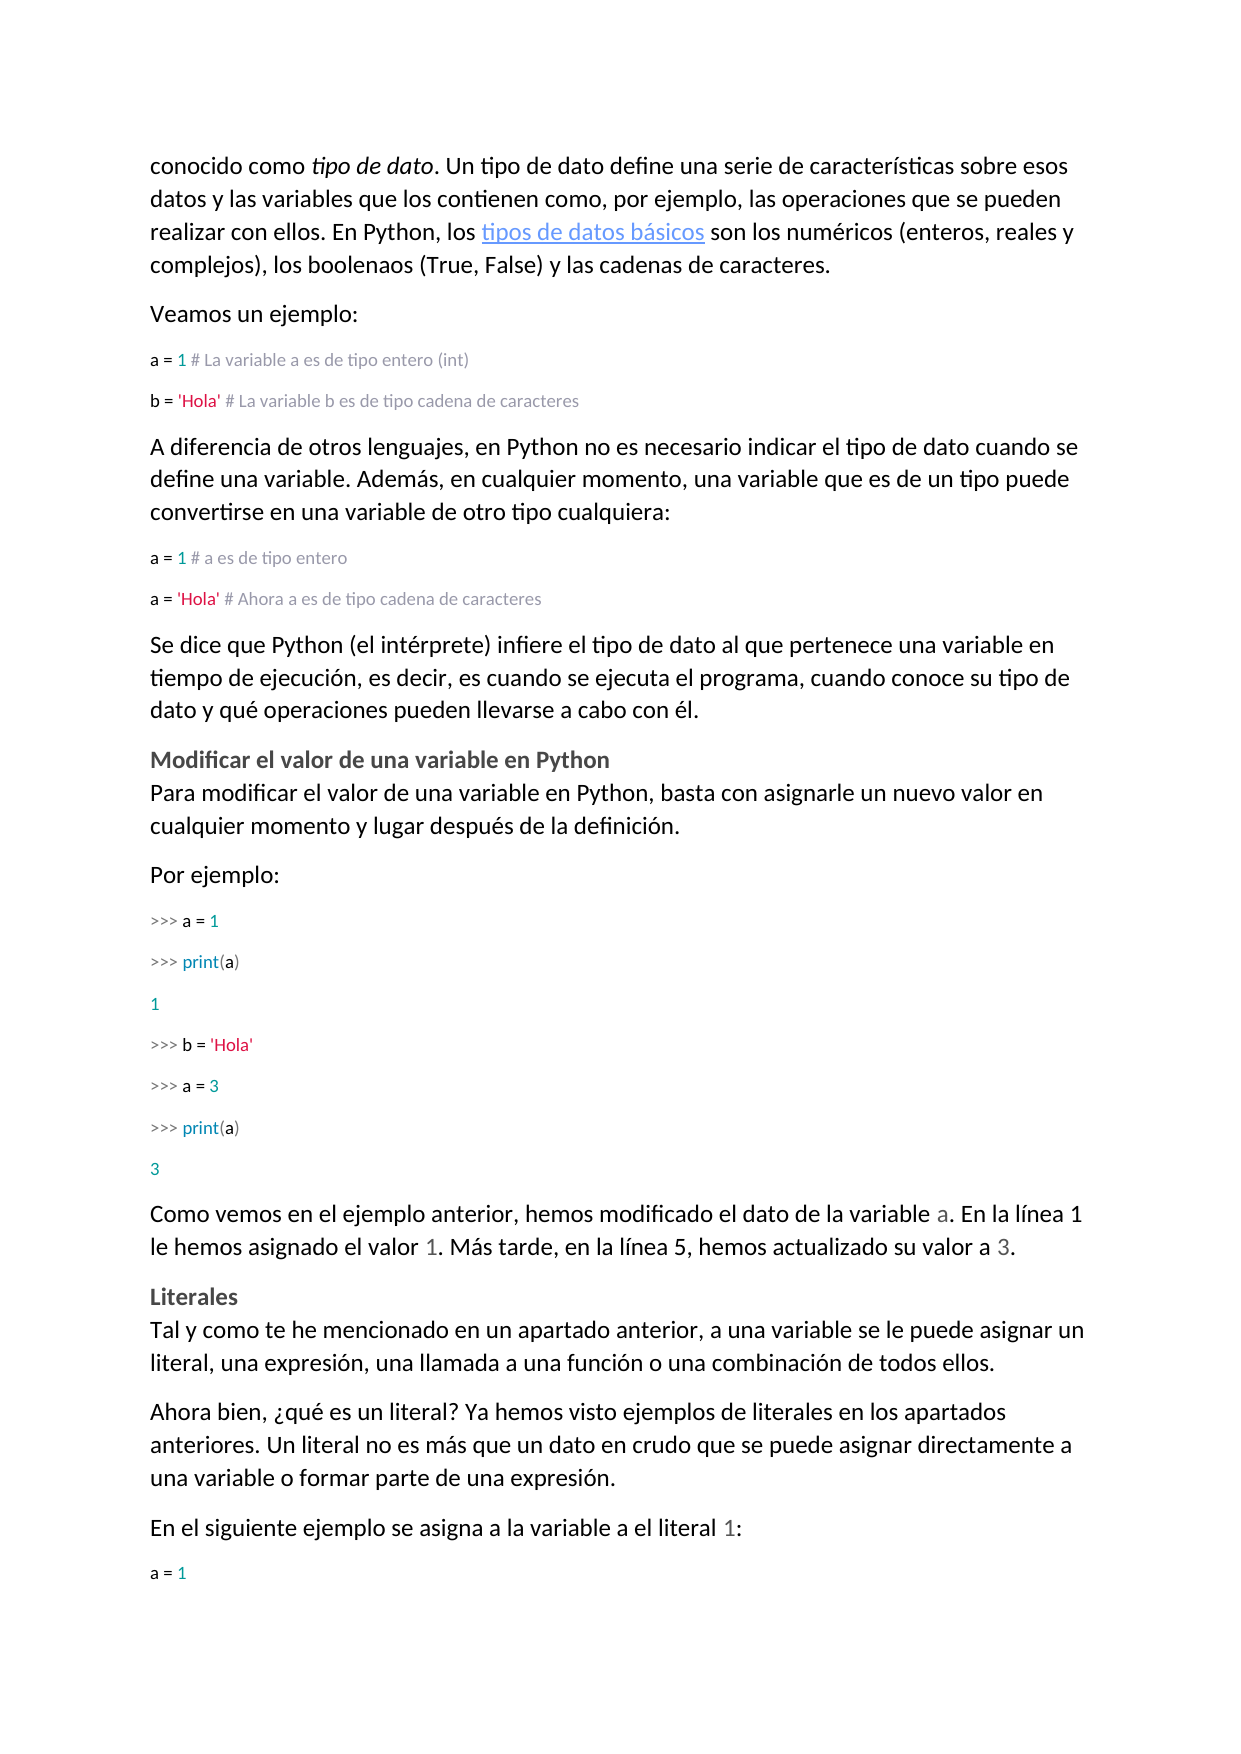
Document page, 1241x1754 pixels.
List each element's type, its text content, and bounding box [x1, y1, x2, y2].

text >>> a = 1 [150, 909, 1090, 932]
text a = 1 # a es de tipo entero [150, 546, 1090, 569]
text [150, 150, 1090, 279]
text En el siguiente ejemplo se asigna a la variable a el literal 1: [150, 1512, 1090, 1542]
text a = 1 # La variable a es de tipo entero (int) [150, 348, 1090, 371]
text >>> print(a) [150, 951, 1090, 973]
text >>> print(a) [150, 1116, 1090, 1139]
text A diferencia de otros lenguajes, en Python no es necesario indicar el tipo de dato cuando se define una variable. Además, en cualquier momento, una variable que es de un tipo puede convertirse en una variable de otro tipo cualquiera: [150, 431, 1090, 527]
text 3 [150, 1157, 1090, 1180]
text Veamos un ejemplo: [150, 298, 1090, 329]
subtitle Modificar el valor de una variable en Python [150, 744, 1090, 775]
text Como vemos en el ejemplo anterior, hemos modificado el dato de la variable a. En la línea 1 le hemos asignado el valor 1. Más tarde, en la línea 5, hemos actualizado su valor a 3. [150, 1199, 1090, 1262]
text Para modificar el valor de una variable en Python, basta con asignarle un nuevo valor en cualquier momento y lugar después de la definición. [150, 777, 1090, 841]
text >>> b = 'Hola' [150, 1033, 1090, 1056]
text Tal y como te he mencionado en un apartado anterior, a una variable se le puede asignar un literal, una expresión, una llamada a una función o una combinación de todos ellos. [150, 1314, 1090, 1377]
text b = 'Hola' # La variable b es de tipo cadena de caracteres [150, 389, 1090, 412]
text Se dice que Python (el intérprete) infiere el tipo de dato al que pertenece una variable en tiempo de ejecución, es decir, es cuando se ejecuta el programa, cuando conoce su tipo de dato y qué operaciones pueden llevarse a cabo con él. [150, 629, 1090, 725]
text Por ejemplo: [150, 859, 1090, 890]
subtitle Literales [150, 1281, 1090, 1312]
text Ahora bien, ¿qué es un literal? Ya hemos visto ejemplos de literales en los apartados anteriores. Un literal no es más que un dato en crudo que se puede asignar directamente a una variable o formar parte de una expresión. [150, 1397, 1090, 1493]
text >>> a = 3 [150, 1074, 1090, 1097]
text a = 'Hola' # Ahora a es de tipo cadena de caracteres [150, 587, 1090, 610]
text a = 1 [150, 1562, 1090, 1584]
text 1 [150, 992, 1090, 1015]
